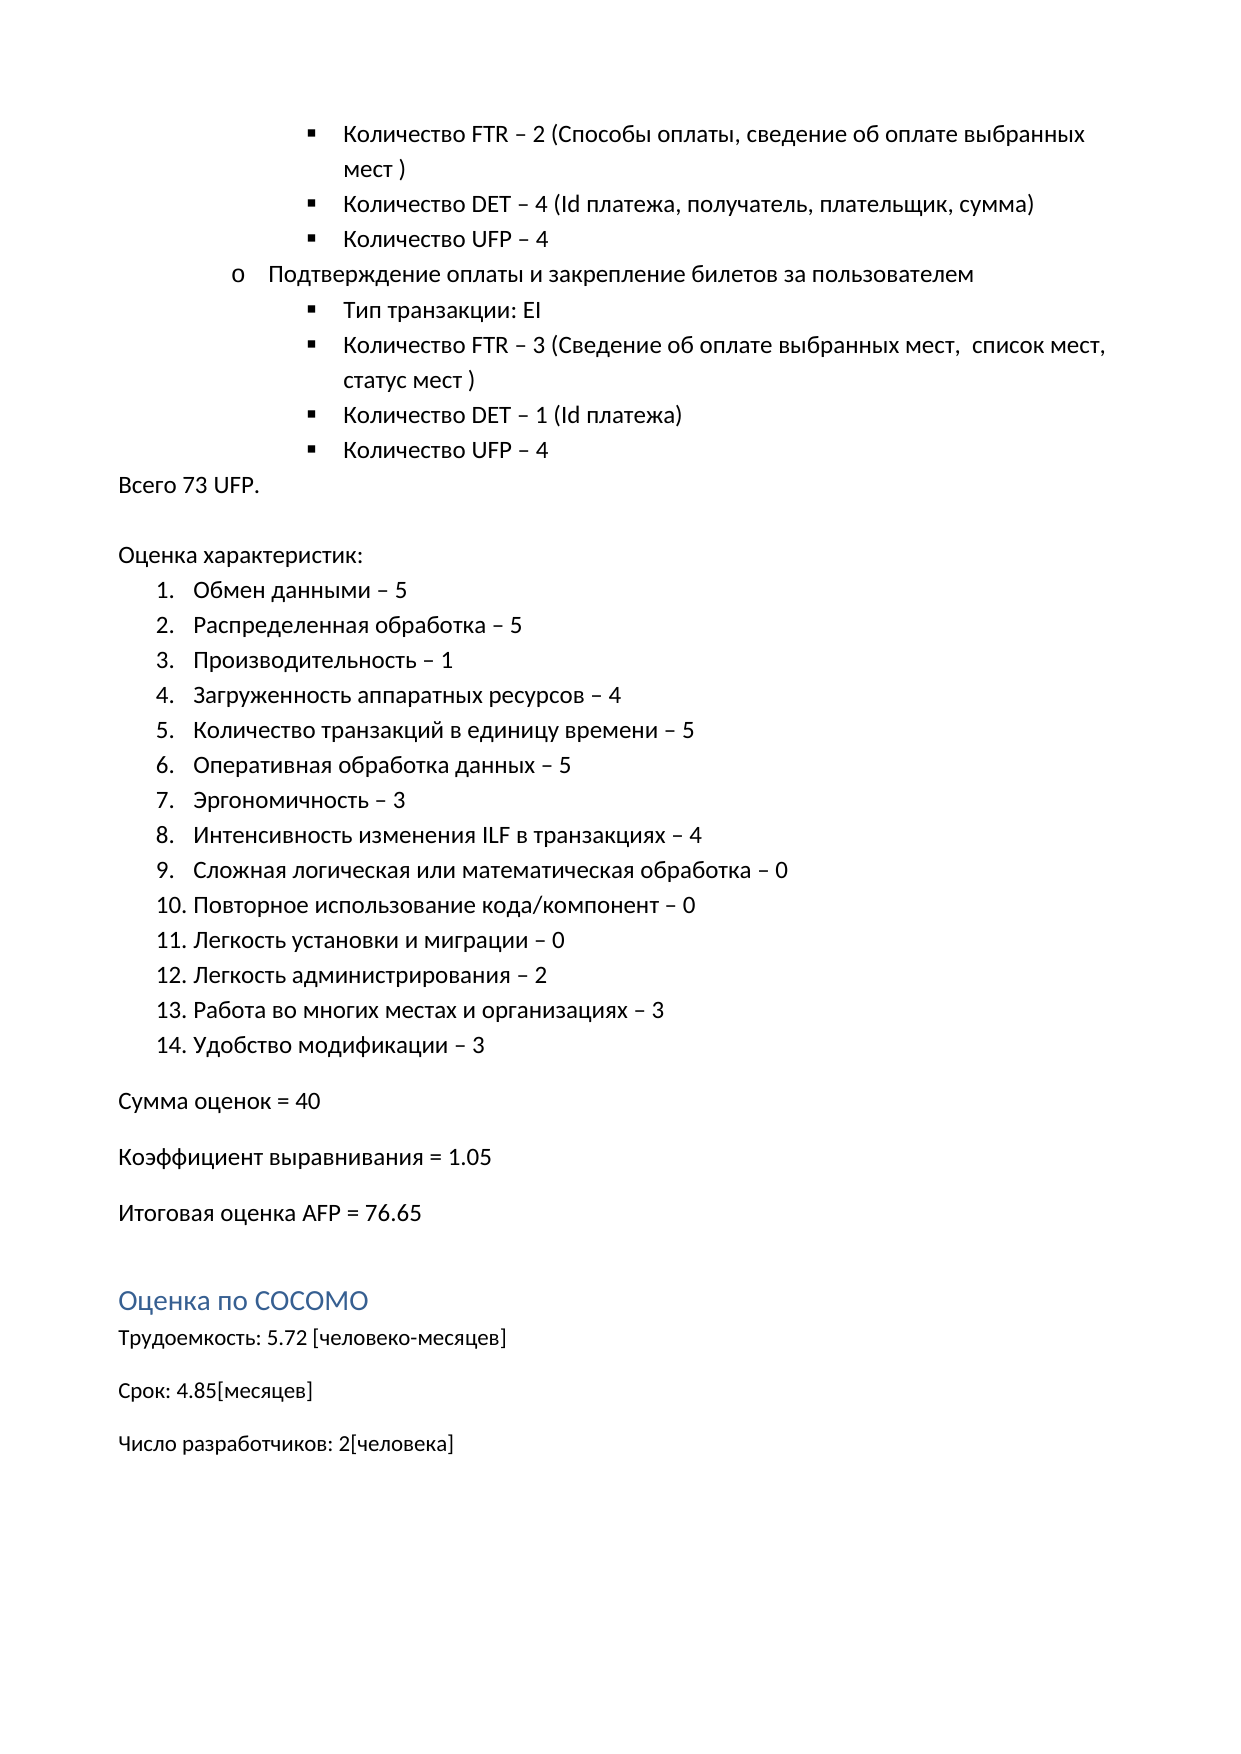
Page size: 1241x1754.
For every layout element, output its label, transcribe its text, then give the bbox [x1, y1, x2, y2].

list Оперативная обработка данных – 5 [156, 749, 1122, 780]
text Трудоемкость: 5.72 [человеко-месяцев] [118, 1323, 1122, 1351]
list Сложная логическая или математическая обработка – 0 [156, 854, 1122, 885]
list Удобство модификации – 3 [156, 1029, 1122, 1060]
text Коэффициент выравнивания = 1.05 [118, 1141, 1122, 1172]
list Количество FTR – 2 (Способы оплаты, cведение об оплате выбранных мест ) [306, 118, 1122, 184]
list Легкость установки и миграции – 0 [156, 924, 1122, 955]
list Тип транзакции: EI [306, 294, 1122, 325]
list Загруженность аппаратных ресурсов – 4 [156, 679, 1122, 710]
list Легкость администрирования – 2 [156, 959, 1122, 990]
list Количество транзакций в единицу времени – 5 [156, 714, 1122, 745]
list Количество DET – 4 (Id платежа, получатель, плательщик, сумма) [306, 188, 1122, 219]
list Эргономичность – 3 [156, 784, 1122, 815]
list Работа во многих местах и организациях – 3 [156, 994, 1122, 1025]
list Количество UFP – 4 [306, 434, 1122, 465]
list Количество FTR – 3 (Cведение об оплате выбранных мест, список мест, статус мест ) [306, 329, 1122, 395]
list Повторное использование кода/компонент – 0 [156, 889, 1122, 920]
text Число разработчиков: 2[человека] [118, 1429, 1122, 1457]
list Подтверждение оплаты и закрепление билетов за пользователем [231, 258, 1122, 290]
subtitle Оценка по COCOMO [118, 1282, 1122, 1318]
list Количество UFP – 4 [306, 223, 1122, 254]
list Распределенная обработка – 5 [156, 609, 1122, 640]
list Интенсивность изменения ILF в транзакциях – 4 [156, 819, 1122, 850]
list Количество DET – 1 (Id платежа) [306, 399, 1122, 430]
list Всего 73 UFP. [118, 469, 1122, 500]
list Оценка характеристик: [118, 539, 1122, 570]
text Сумма оценок = 40 [118, 1085, 1122, 1116]
text Итоговая оценка AFP = 76.65 [118, 1197, 1122, 1228]
text Срок: 4.85[месяцев] [118, 1376, 1122, 1404]
list Производительность – 1 [156, 644, 1122, 675]
list Обмен данными – 5 [156, 574, 1122, 605]
